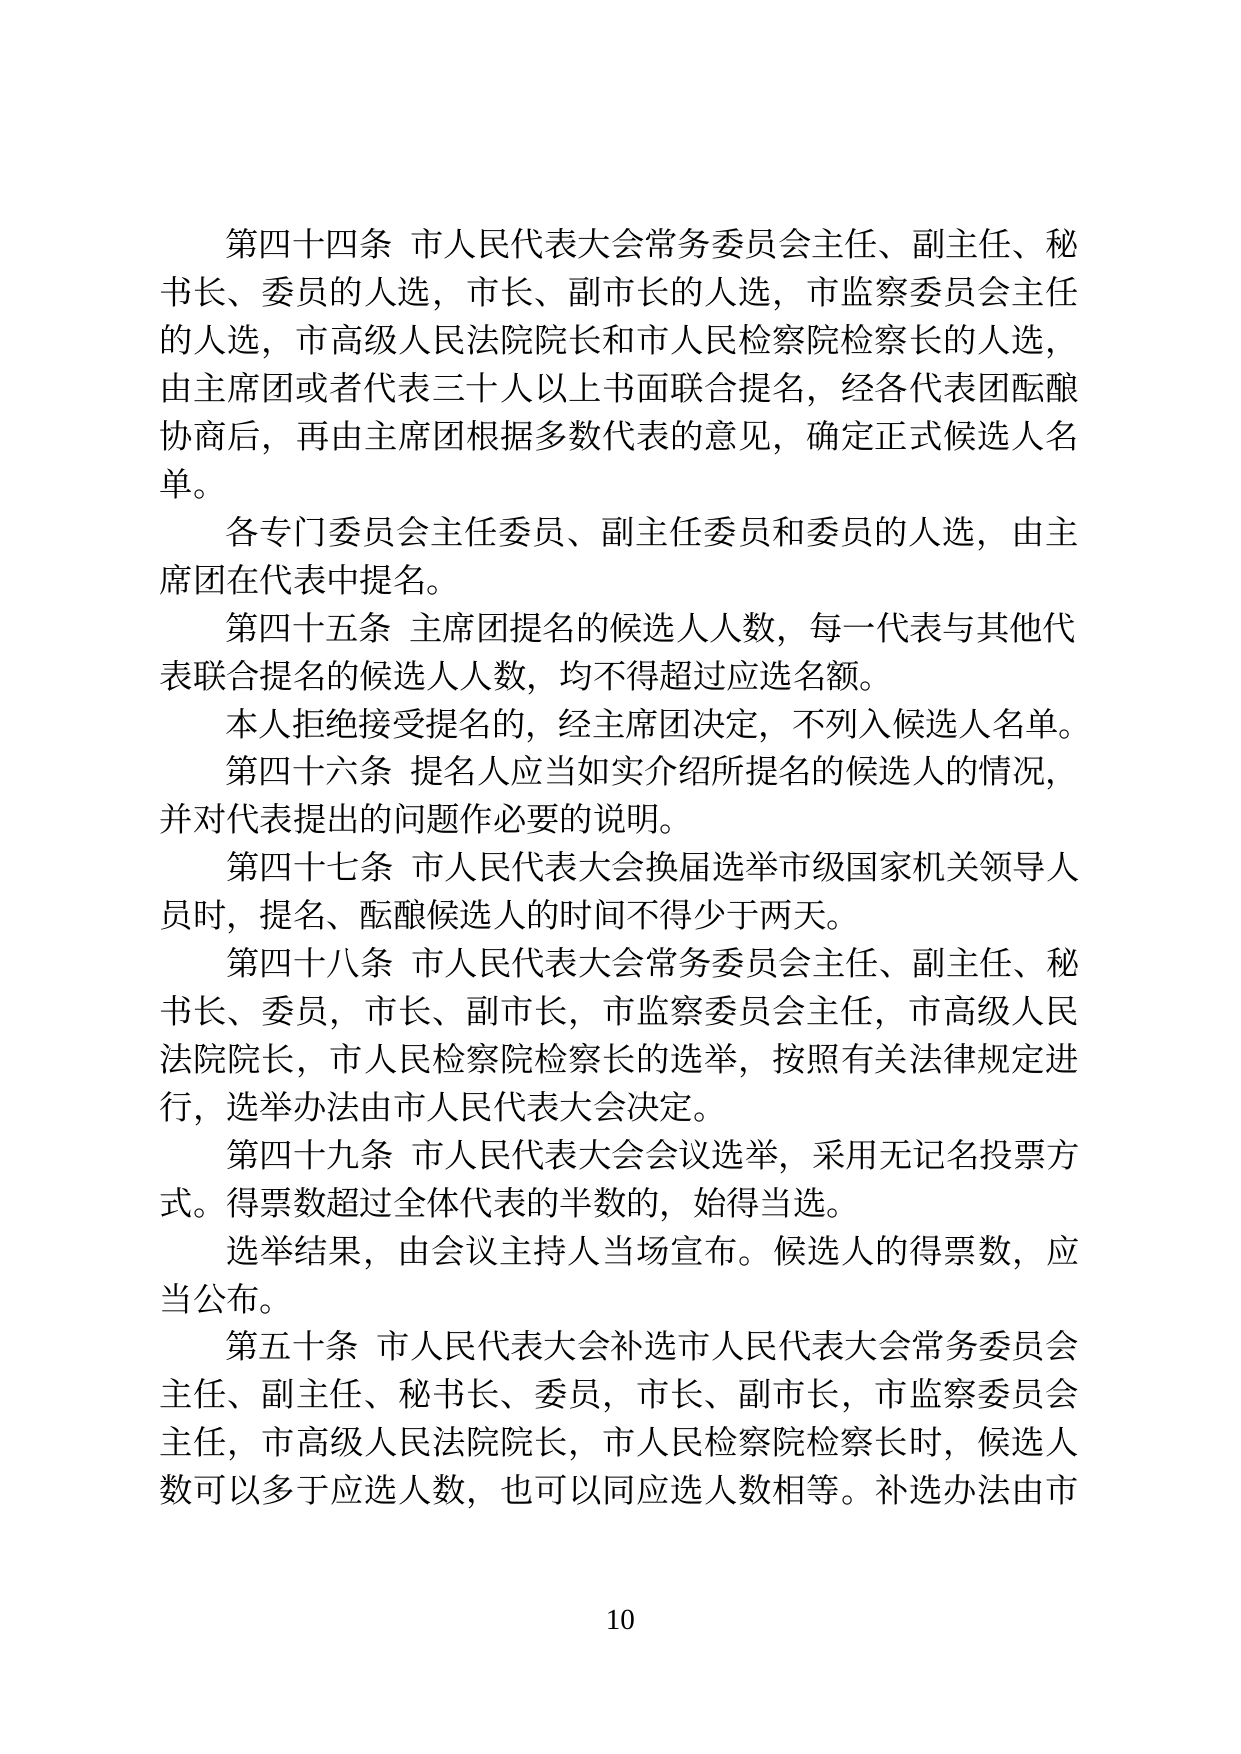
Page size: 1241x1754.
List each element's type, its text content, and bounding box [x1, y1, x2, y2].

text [159, 1321, 1081, 1512]
text 选举结果，由会议主持人当场宣布。候选人的得票数，应当公布。 [159, 1225, 1081, 1321]
text 第四十九条 市人民代表大会会议选举，采用无记名投票方式。得票数超过全体代表的半数的，始得当选。 [159, 1129, 1081, 1225]
text 第四十五条 主席团提名的候选人人数，每一代表与其他代表联合提名的候选人人数，均不得超过应选名额。 [159, 602, 1081, 698]
text 第四十四条 市人民代表大会常务委员会主任、副主任、秘书长、委员的人选，市长、副市长的人选，市监察委员会主任的人选，市高级人民法院院长和市人民检察院检察长的人选，由主席团或者代表三十人以上书面联合提名，经各代表团酝酿协商后，再由主席团根据多数代表的意见，确定正式候选人名单。 [159, 218, 1081, 506]
text 第四十八条 市人民代表大会常务委员会主任、副主任、秘书长、委员，市长、副市长，市监察委员会主任，市高级人民法院院长，市人民检察院检察长的选举，按照有关法律规定进行，选举办法由市人民代表大会决定。 [159, 937, 1081, 1129]
text 第四十六条 提名人应当如实介绍所提名的候选人的情况，并对代表提出的问题作必要的说明。 [159, 746, 1081, 841]
text 各专门委员会主任委员、副主任委员和委员的人选，由主席团在代表中提名。 [159, 506, 1081, 602]
text 第四十七条 市人民代表大会换届选举市级国家机关领导人员时，提名、酝酿候选人的时间不得少于两天。 [159, 841, 1081, 937]
text 本人拒绝接受提名的，经主席团决定，不列入候选人名单。 [159, 698, 1081, 746]
